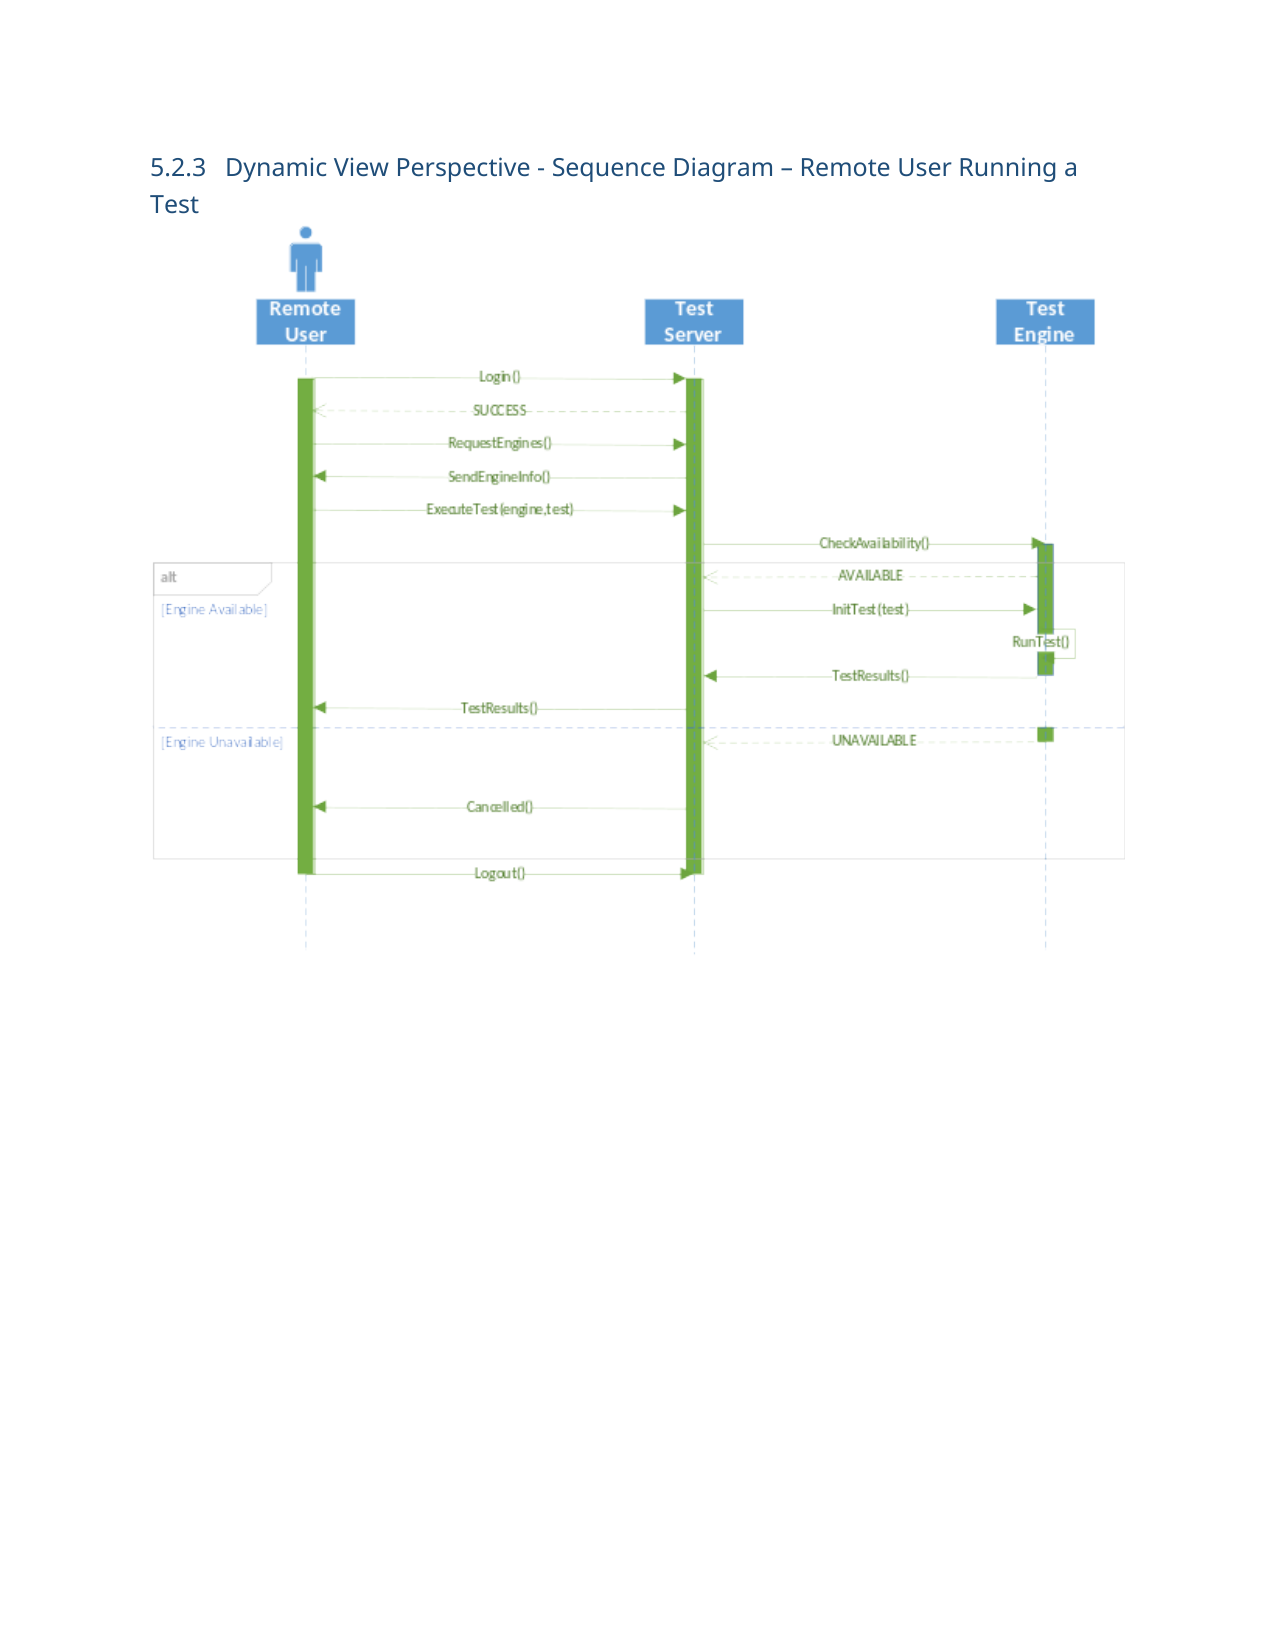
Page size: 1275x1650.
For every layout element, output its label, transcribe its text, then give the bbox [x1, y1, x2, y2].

subtitle 5.2.3 Dynamic View Perspective - Sequence Diagram – Remote User Running a Test [150, 150, 1125, 221]
